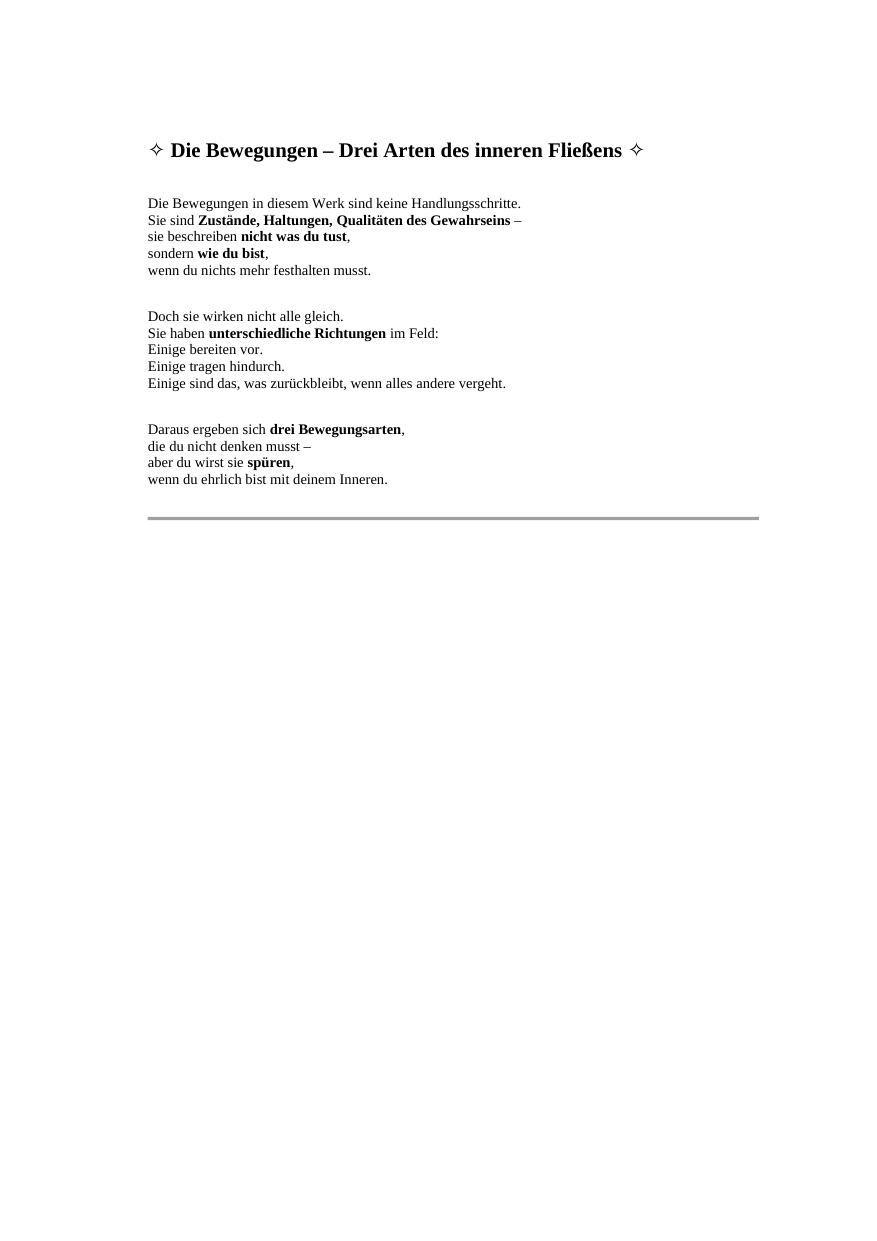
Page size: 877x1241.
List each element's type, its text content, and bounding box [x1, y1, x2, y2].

text Die Bewegungen in diesem Werk sind keine Handlungsschritte. Sie sind Zustände, Haltungen, Qualitäten des Gewahrseins – sie beschreiben nicht was du tust, sondern wie du bist, wenn du nichts mehr festhalten musst. [148, 194, 759, 278]
text Daraus ergeben sich drei Bewegungsarten, die du nicht denken musst – aber du wirst sie spüren, wenn du ehrlich bist mit deinem Inneren. [148, 421, 759, 488]
text Doch sie wirken nicht alle gleich. Sie haben unterschiedliche Richtungen im Feld: Einige bereiten vor. Einige tragen hindurch. Einige sind das, was zurückbleibt, wenn alles andere vergeht. [148, 308, 759, 391]
subtitle ✧ Die Bewegungen – Drei Arten des inneren Fließens ✧ [148, 135, 759, 163]
